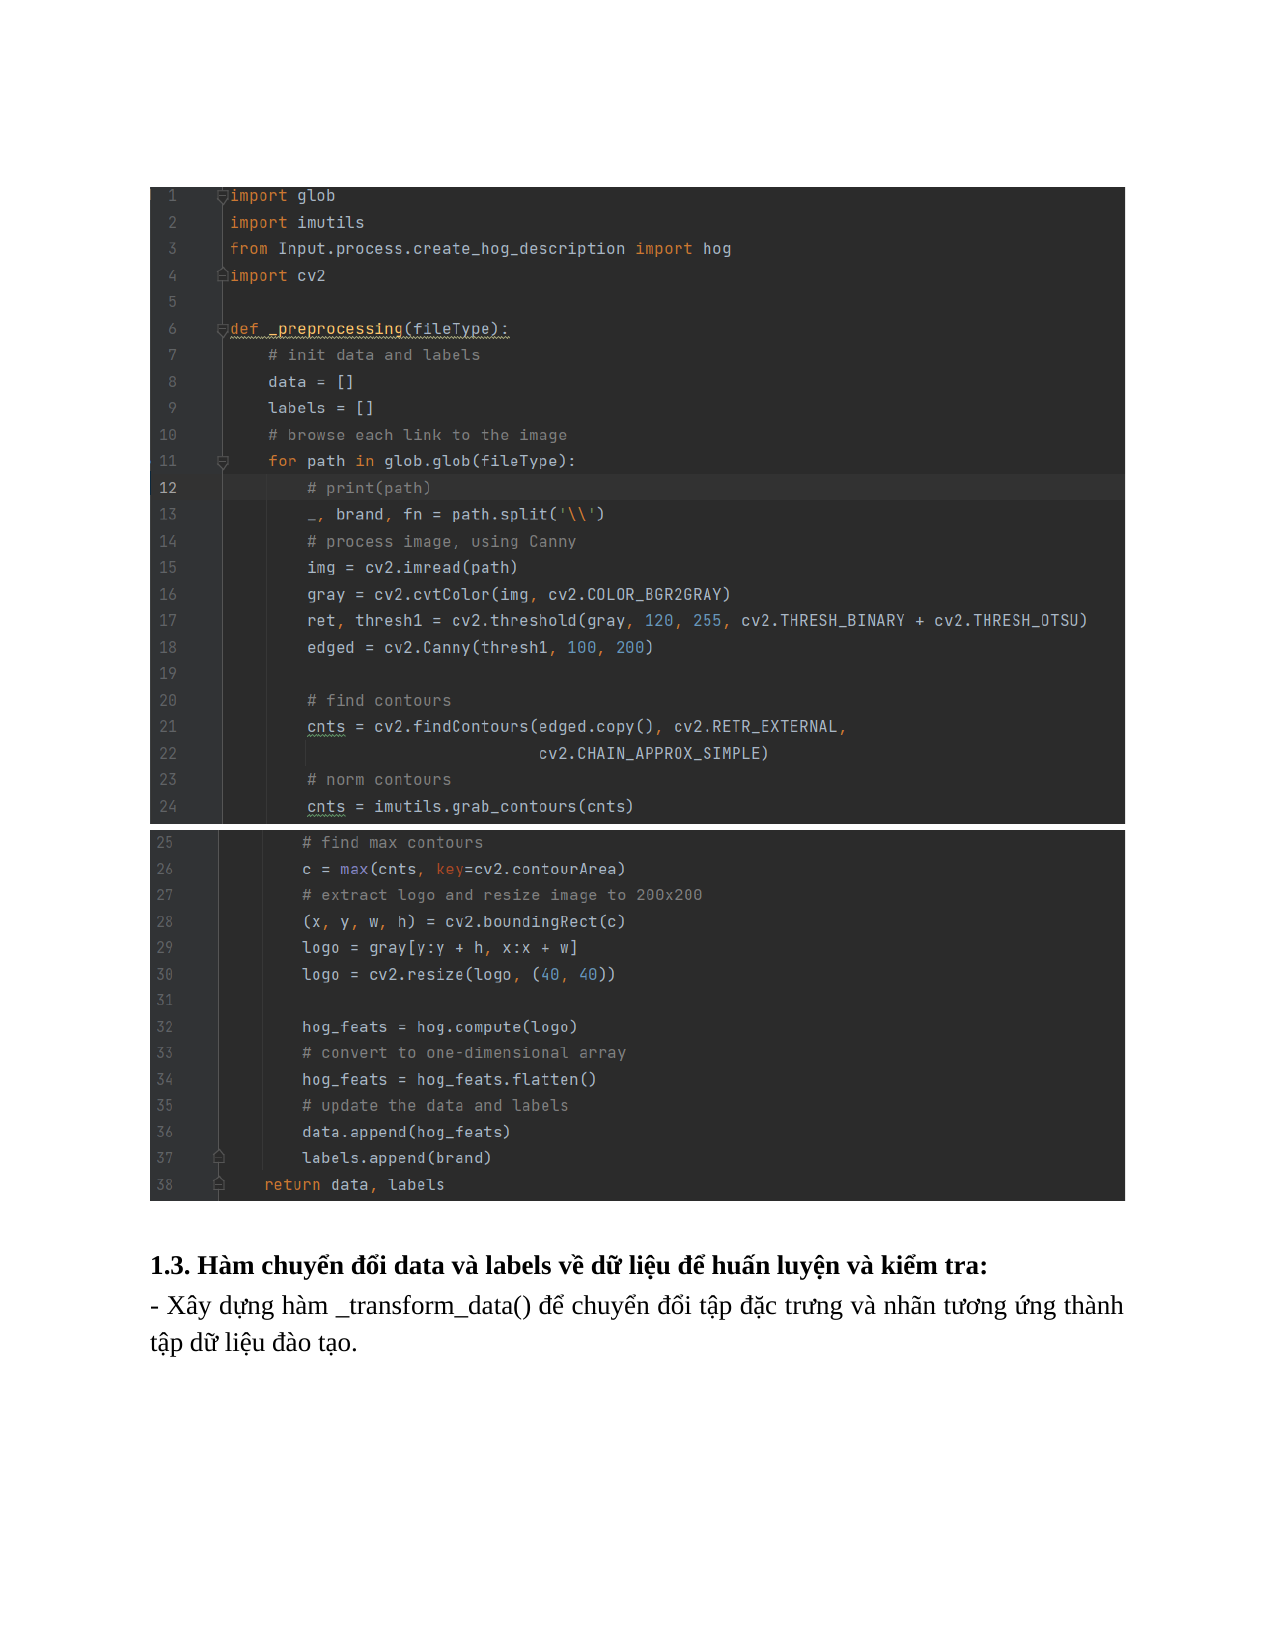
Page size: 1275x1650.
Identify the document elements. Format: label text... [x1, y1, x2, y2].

picture [150, 187, 1125, 824]
subtitle 1.3. Hàm chuyển đổi data và labels về dữ liệu để huấn luyện và kiểm tra: [150, 1249, 1125, 1280]
picture [150, 830, 1125, 1201]
text - Xây dựng hàm _transform_data() để chuyển đổi tập đặc trưng và nhãn tương ứng thành tập dữ liệu đào tạo. [150, 1289, 1125, 1357]
